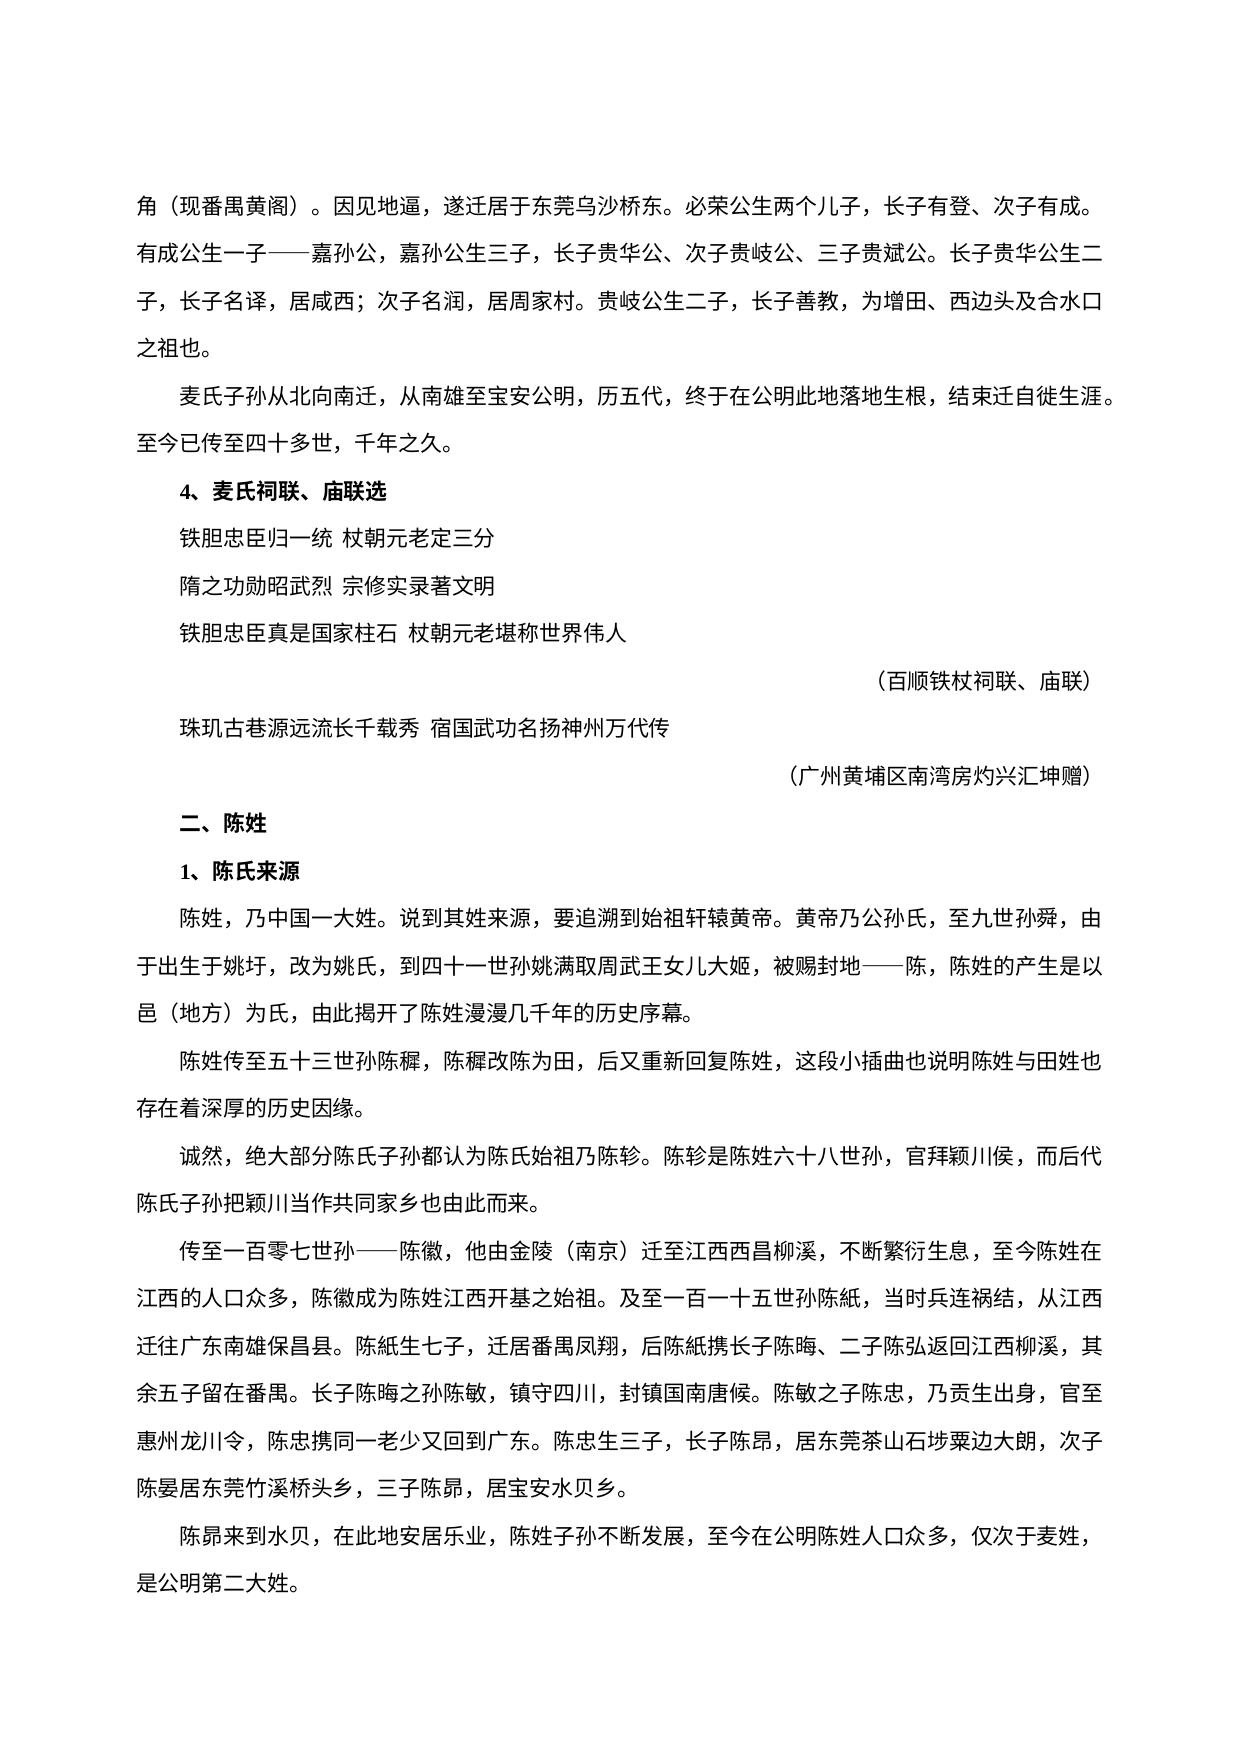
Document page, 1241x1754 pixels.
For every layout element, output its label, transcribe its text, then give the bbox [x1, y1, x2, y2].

text 铁胆忠臣真是国家柱石 杖朝元老堪称世界伟人 [136, 616, 1104, 648]
text 陈昴来到水贝，在此地安居乐业，陈姓子孙不断发展，至今在公明陈姓人口众多，仅次于麦姓，是公明第二大姓。 [136, 1519, 1104, 1598]
text 1、陈氏来源 [136, 854, 1104, 886]
text 陈姓传至五十三世孙陈穉，陈穉改陈为田，后又重新回复陈姓，这段小插曲也说明陈姓与田姓也存在着深厚的历史因缘。 [136, 1044, 1104, 1123]
text 传至一百零七世孙——陈徽，他由金陵（南京）迁至江西西昌柳溪，不断繁衍生息，至今陈姓在江西的人口众多，陈徽成为陈姓江西开基之始祖。及至一百一十五世孙陈紙，当时兵连祸结，从江西迁往广东南雄保昌县。陈紙生七子，迁居番禺凤翔，后陈紙携长子陈晦、二子陈弘返回江西柳溪，其余五子留在番禺。长子陈晦之孙陈敏，镇守四川，封镇国南唐候。陈敏之子陈忠，乃贡生出身，官至惠州龙川令，陈忠携同一老少又回到广东。陈忠生三子，长子陈昂，居东莞茶山石埗粟边大朗，次子陈晏居东莞竹溪桥头乡，三子陈昴，居宝安水贝乡。 [136, 1234, 1104, 1503]
text 诚然，绝大部分陈氏子孙都认为陈氏始祖乃陈轸。陈轸是陈姓六十八世孙，官拜颖川侯，而后代陈氏子孙把颖川当作共同家乡也由此而来。 [136, 1139, 1104, 1218]
text 麦氏子孙从北向南迁，从南雄至宝安公明，历五代，终于在公明此地落地生根，结束迁自徙生涯。至今已传至四十多世，千年之久。 [136, 379, 1104, 458]
text 二、陈姓 [136, 806, 1104, 838]
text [136, 189, 1104, 363]
text 珠玑古巷源远流长千载秀 宿国武功名扬神州万代传 [136, 711, 1104, 743]
text 陈姓，乃中国一大姓。说到其姓来源，要追溯到始祖轩辕黄帝。黄帝乃公孙氏，至九世孙舜，由于出生于姚圩，改为姚氏，到四十一世孙姚满取周武王女儿大姬，被赐封地——陈，陈姓的产生是以邑（地方）为氏，由此揭开了陈姓漫漫几千年的历史序幕。 [136, 901, 1104, 1028]
text 隋之功勋昭武烈 宗修实录著文明 [136, 569, 1104, 601]
text 铁胆忠臣归一统 杖朝元老定三分 [136, 521, 1104, 553]
text （广州黄埔区南湾房灼兴汇坤赠） [136, 759, 1104, 791]
text （百顺铁杖祠联、庙联） [136, 664, 1104, 696]
text 4、麦氏祠联、庙联选 [136, 474, 1104, 506]
